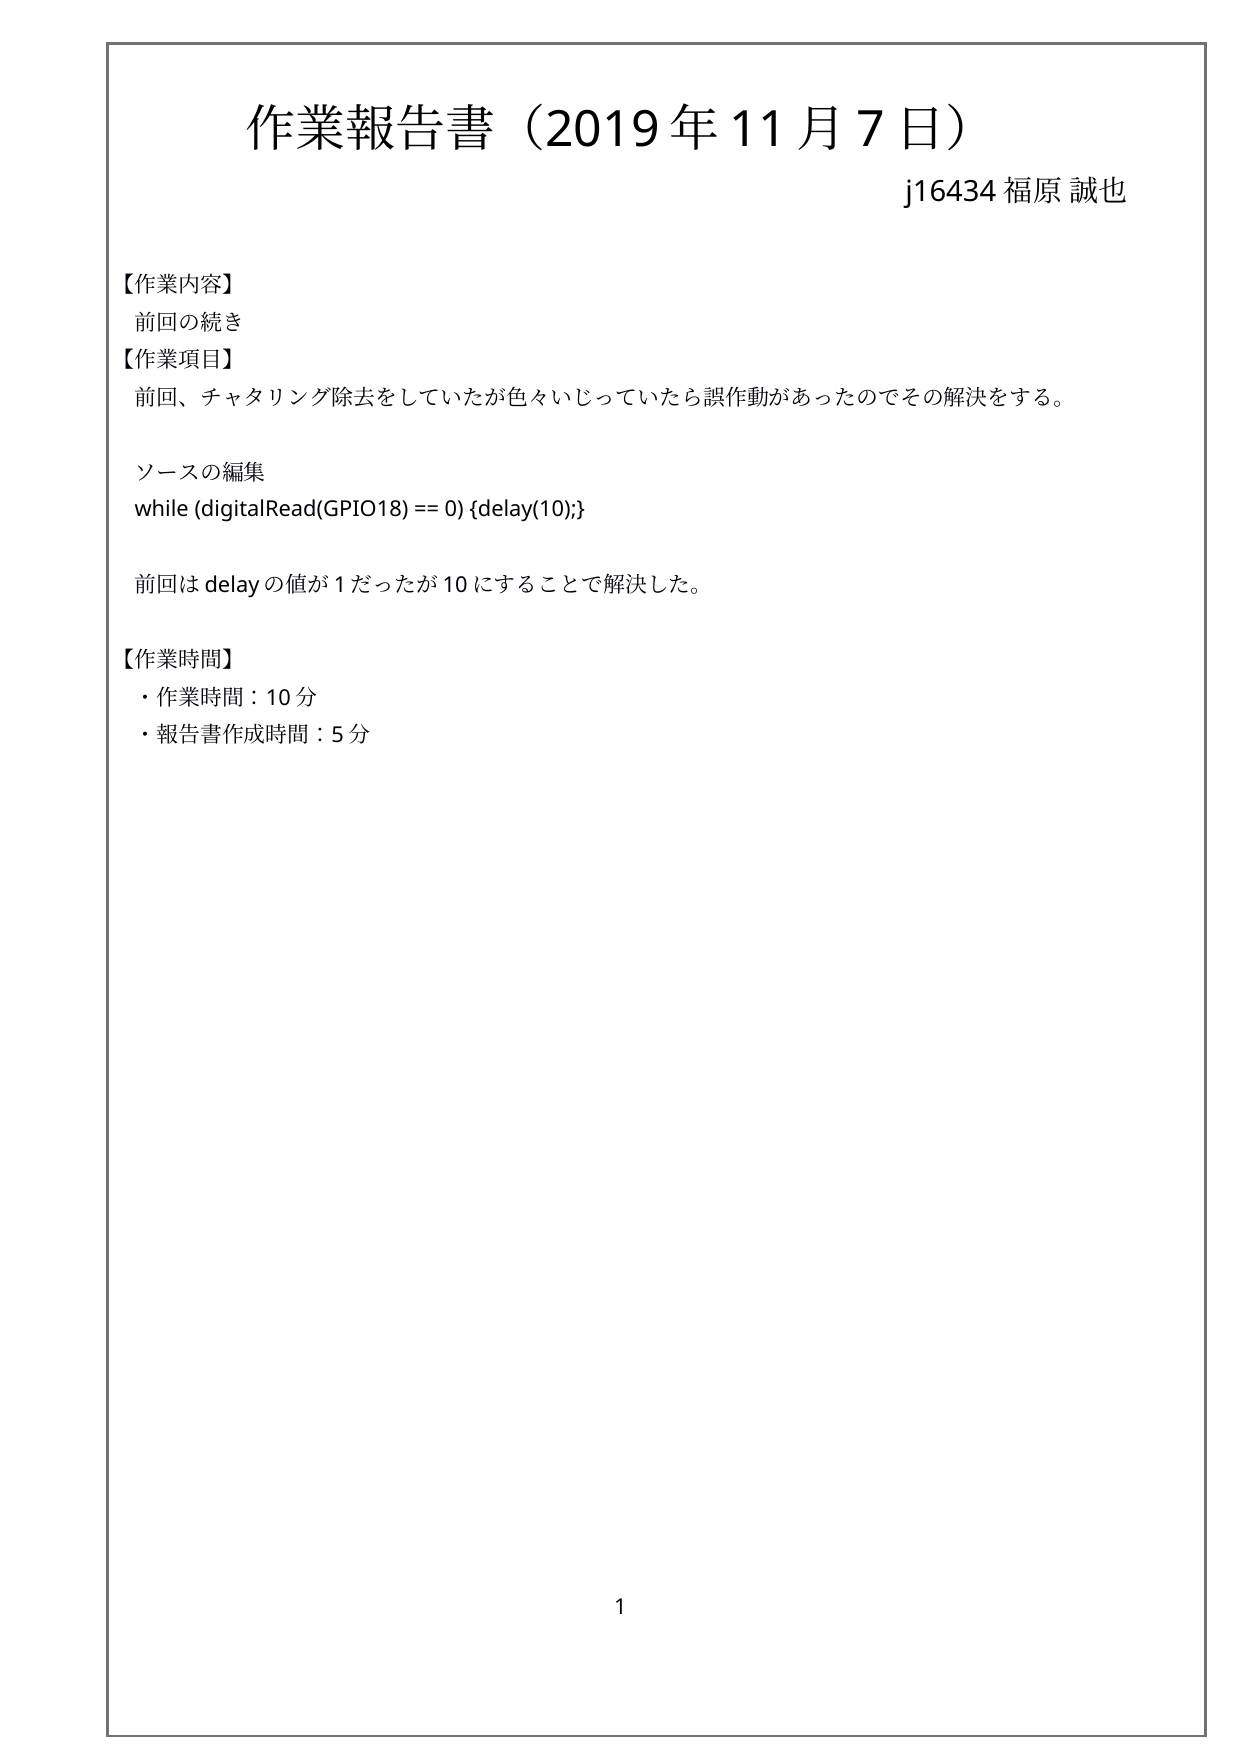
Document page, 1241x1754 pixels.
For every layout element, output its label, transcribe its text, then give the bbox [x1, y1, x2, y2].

list 【作業時間】 [112, 639, 1128, 677]
list ・作業時間：10分 [134, 677, 1128, 714]
text 前回はdelayの値が1だったが10にすることで解決した。 [134, 564, 1128, 602]
text while (digitalRead(GPIO18) == 0) {delay(10);} [134, 489, 1128, 527]
list ・報告書作成時間：5分 [134, 714, 1128, 752]
text 【作業内容】 [112, 264, 1128, 302]
text ソースの編集 [134, 452, 1128, 489]
text 前回、チャタリング除去をしていたが色々いじっていたら誤作動があったのでその解決をする。 [134, 377, 1128, 414]
text 前回の続き [134, 302, 1128, 339]
text 【作業項目】 [112, 339, 1128, 377]
